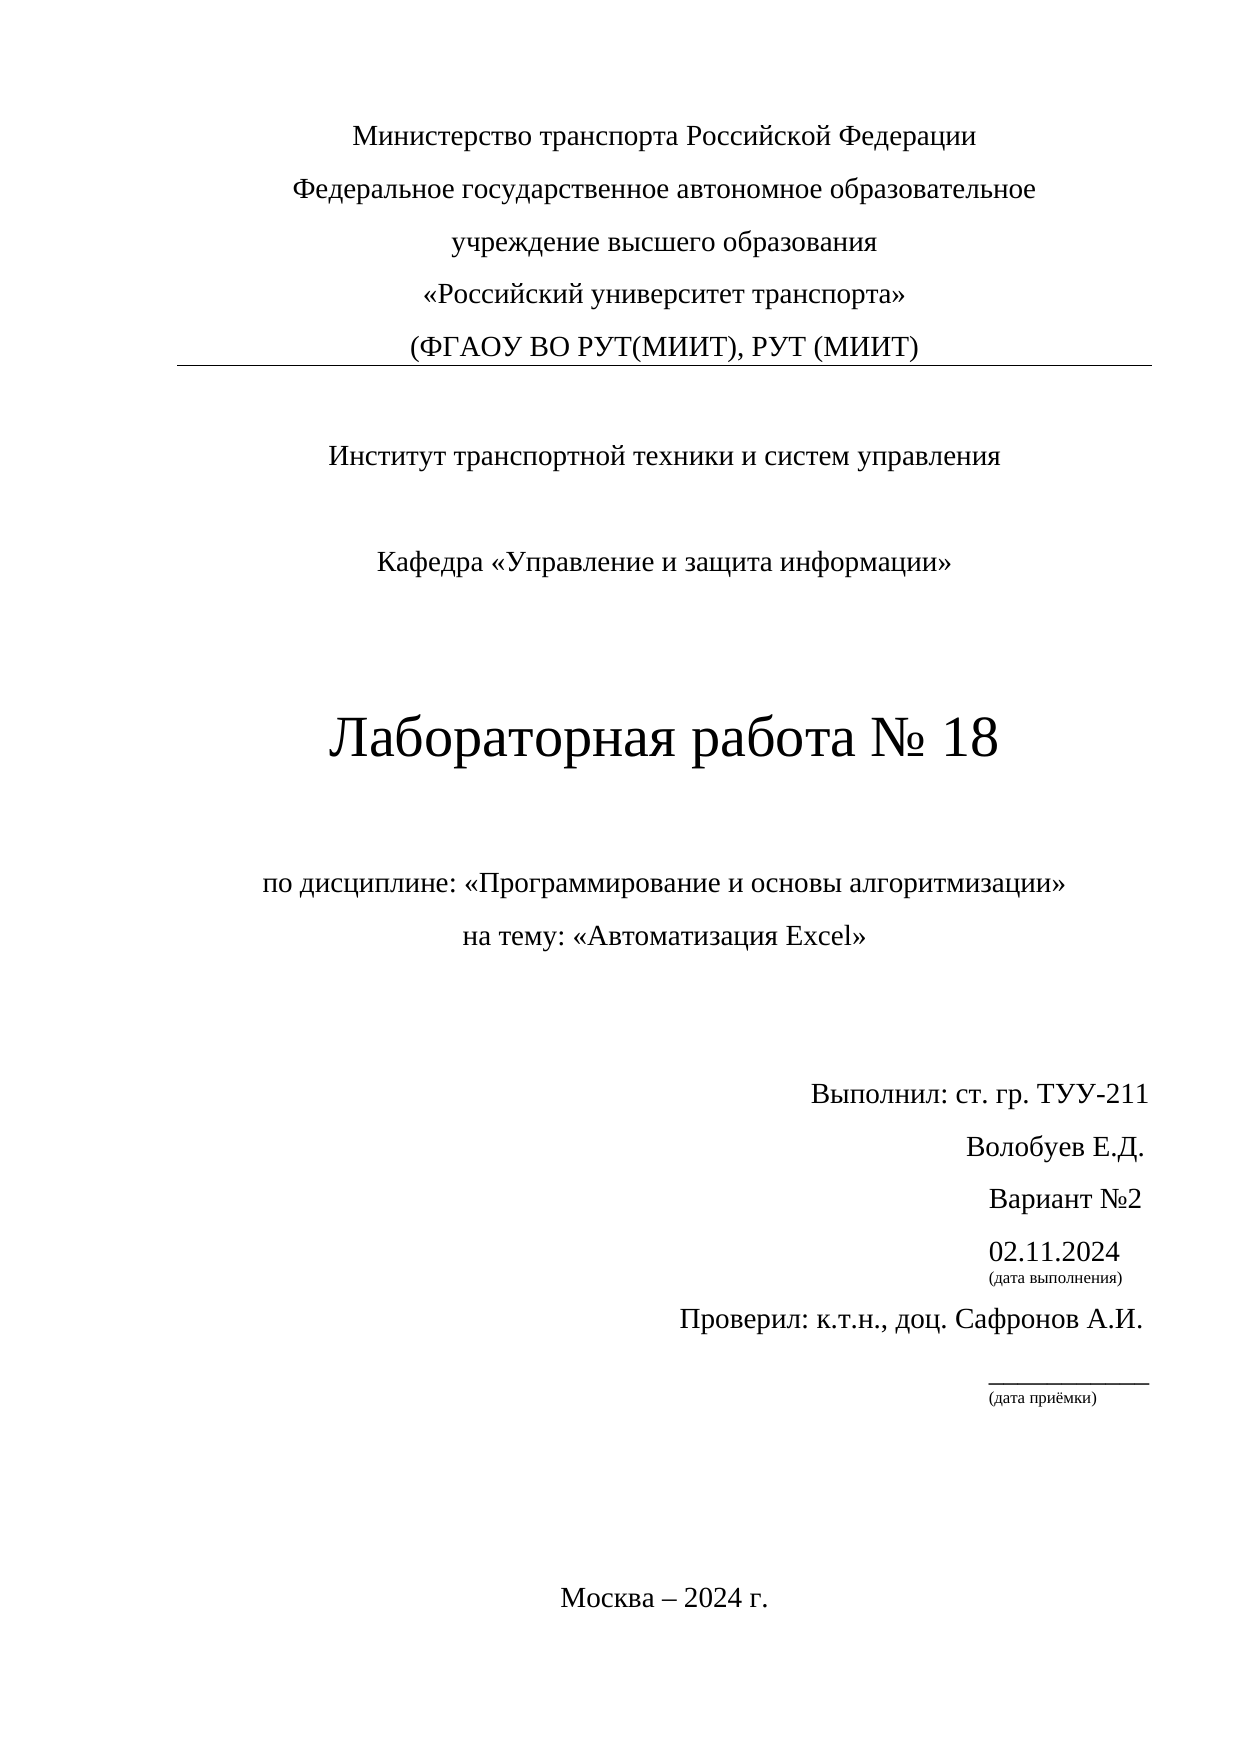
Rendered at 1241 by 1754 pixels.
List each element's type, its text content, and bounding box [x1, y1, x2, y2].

text Министерство транспорта Российской Федерации [177, 118, 1152, 152]
text 02.11.2024 [753, 1234, 1152, 1268]
text Институт транспортной техники и систем управления [177, 438, 1152, 472]
text (дата приёмки) [753, 1388, 1152, 1421]
text Лабораторная работа № 18 [177, 702, 1152, 769]
text (ФГАОУ ВО РУТ(МИИТ), РУТ (МИИТ) [177, 329, 1152, 365]
text Вариант №2 [753, 1182, 1152, 1215]
text по дисциплине: «Программирование и основы алгоритмизации» [177, 865, 1152, 898]
text «Российский университет транспорта» [177, 277, 1152, 310]
text на тему: «Автоматизация Excel» [177, 918, 1152, 951]
text (дата выполнения) [753, 1268, 1152, 1302]
text Проверил: к.т.н., доц. Сафронов А.И. [679, 1302, 1152, 1335]
text ___________ [753, 1354, 1152, 1388]
text Выполнил: ст. гр. ТУУ-211 [679, 1076, 1152, 1109]
text Москва – 2024 г. [177, 1580, 1152, 1613]
text учреждение высшего образования [177, 224, 1152, 257]
text Кафедра «Управление и защита информации» [177, 544, 1152, 577]
text Волобуев Е.Д. [753, 1129, 1152, 1162]
text Федеральное государственное автономное образовательное [177, 171, 1152, 204]
